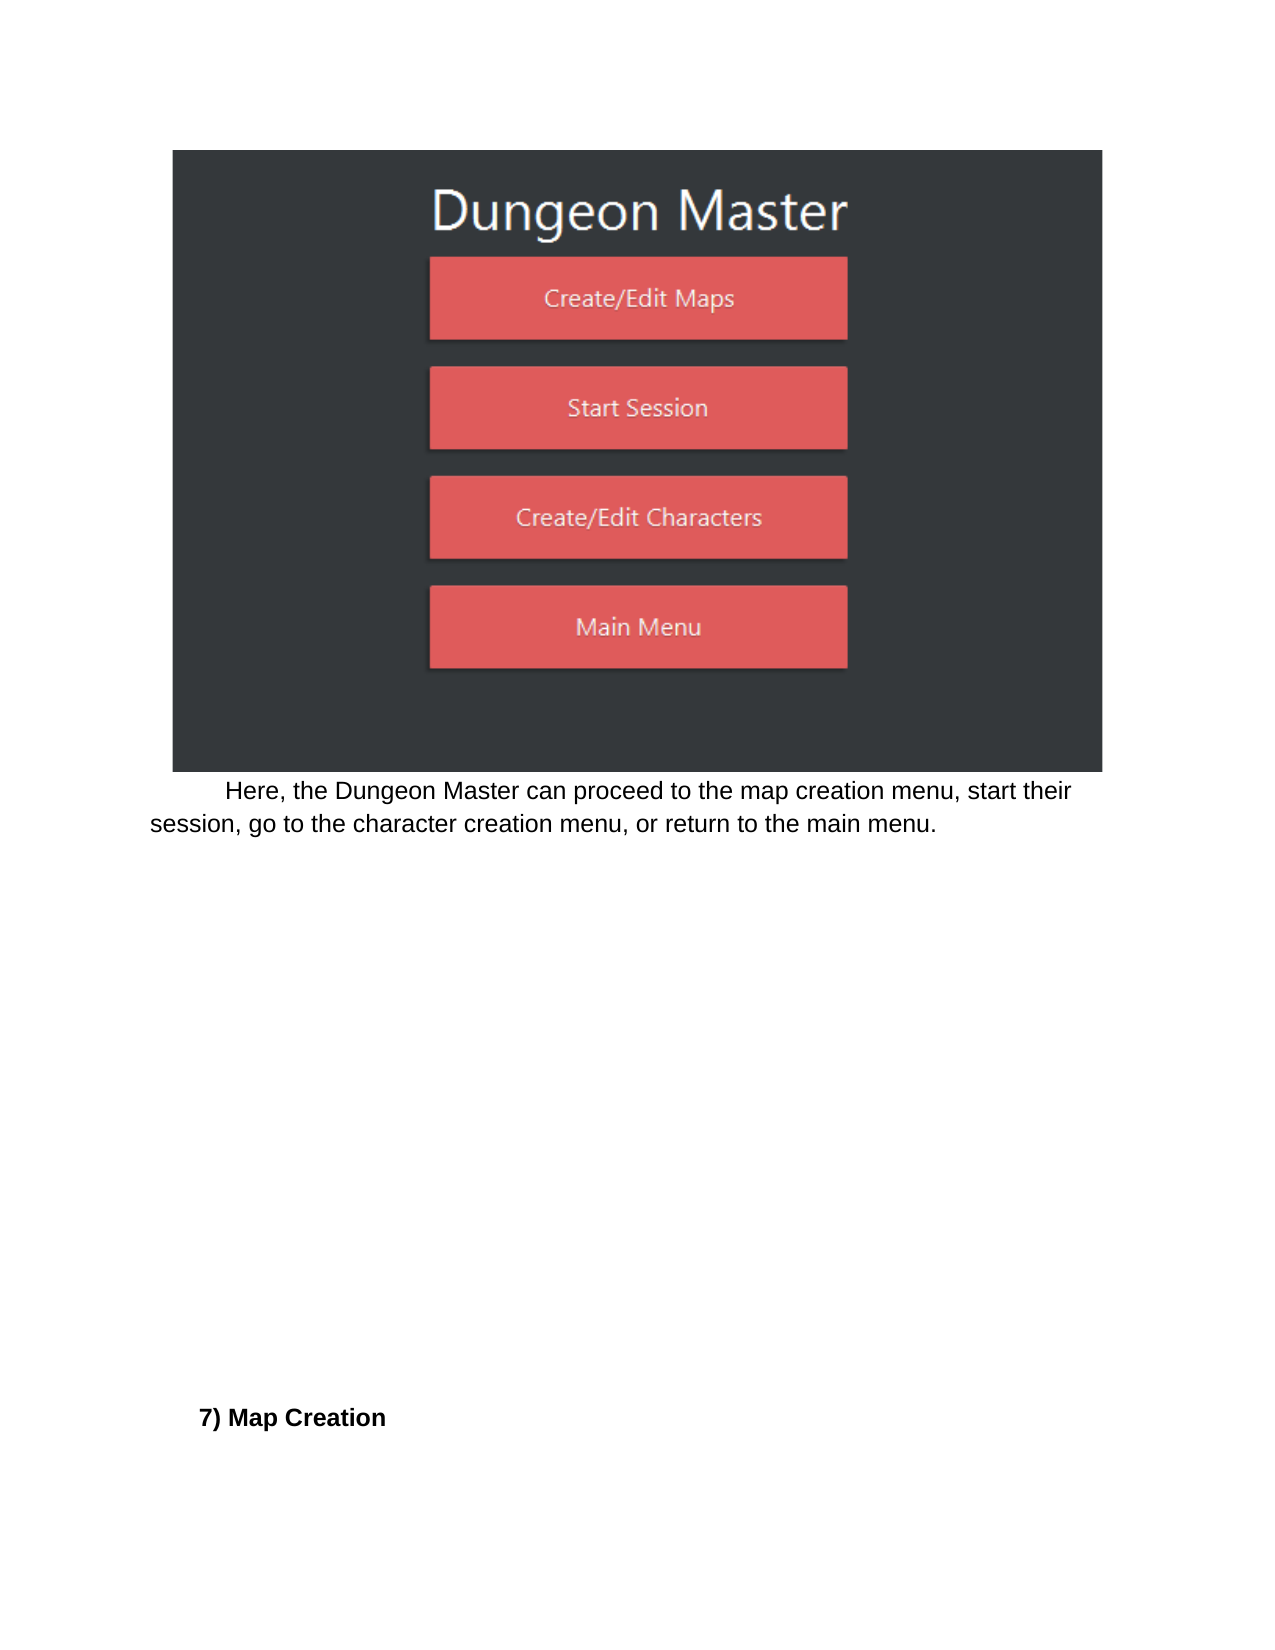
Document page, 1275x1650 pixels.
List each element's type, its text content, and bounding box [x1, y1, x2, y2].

picture [172, 150, 1103, 772]
text Here, the Dungeon Master can proceed to the map creation menu, start their session, go to the character creation menu, or return to the main menu. [150, 776, 1125, 837]
text 7) Map Creation [150, 1403, 1125, 1432]
